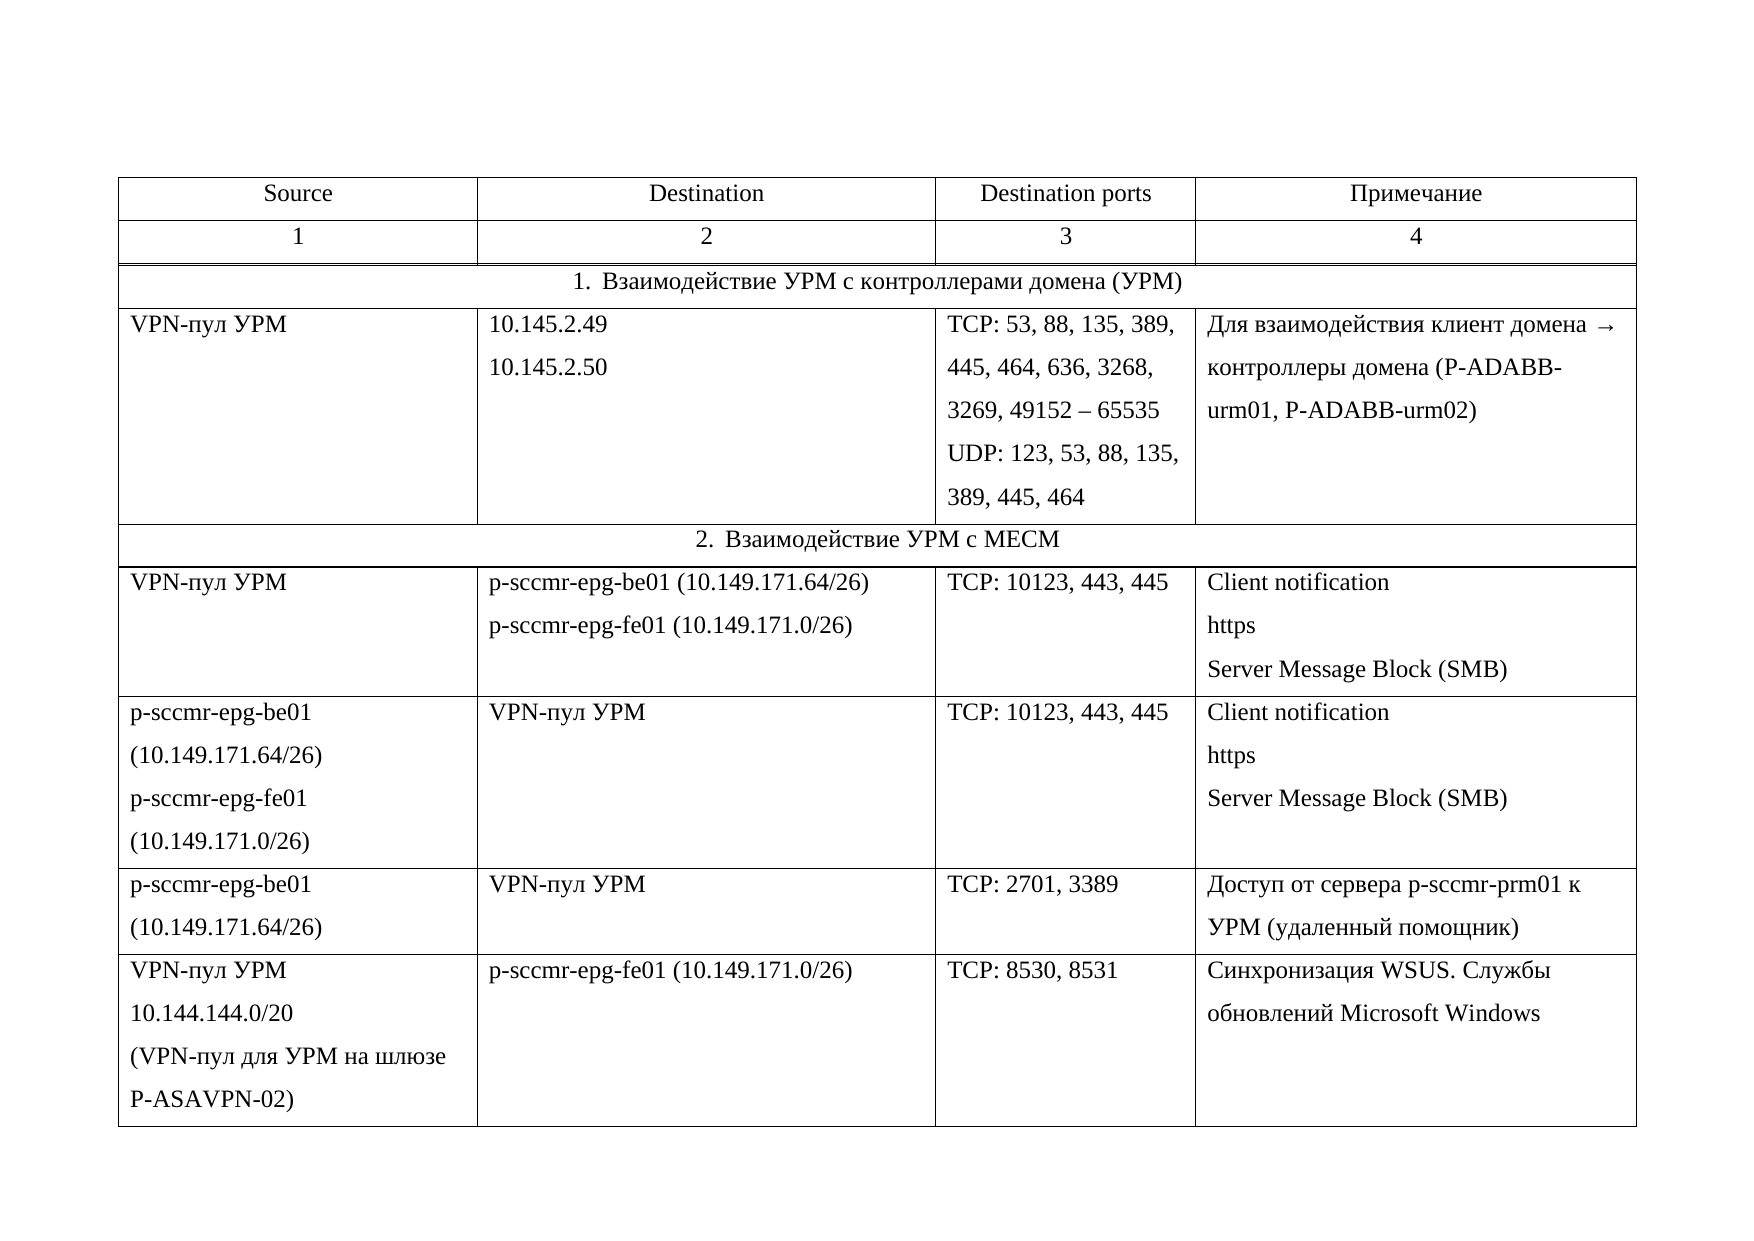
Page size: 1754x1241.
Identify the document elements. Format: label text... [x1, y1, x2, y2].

table_cell Синхронизация WSUS. Службы обновлений Microsoft Windows [1196, 955, 1636, 1126]
table_cell Взаимодействие УРМ с контроллерами домена (УРМ) [119, 266, 1636, 308]
table_cell Для взаимодействия клиент домена → контроллеры домена (P-ADABB-urm01, P-ADABB-urm02) [1196, 309, 1636, 523]
table_cell VPN-пул УРМ 10.144.144.0/20 (VPN-пул для УРМ на шлюзе P-ASAVPN-02) [119, 955, 477, 1126]
table_header Примечание [1196, 178, 1636, 220]
table_cell VPN-пул УРМ [478, 697, 935, 868]
table_cell TCP: 10123, 443, 445 [936, 568, 1195, 696]
table_cell p-sccmr-epg-be01 (10.149.171.64/26) p-sccmr-epg-fe01 (10.149.171.0/26) [478, 568, 935, 696]
table_header Destination [478, 178, 935, 220]
table_cell 2 [478, 221, 935, 263]
table_cell 1 [119, 221, 477, 263]
table_cell Client notification https Server Message Block (SMB) [1196, 568, 1636, 696]
table_header Destination ports [936, 178, 1195, 220]
table_cell 3 [936, 221, 1195, 263]
table_cell TCP: 10123, 443, 445 [936, 697, 1195, 868]
table_cell TCP: 8530, 8531 [936, 955, 1195, 1126]
table_cell 10.145.2.49 10.145.2.50 [478, 309, 935, 523]
table_cell Доступ от сервера p-sccmr-prm01 к УРМ (удаленный помощник) [1196, 869, 1636, 954]
table_cell p-sccmr-epg-be01 (10.149.171.64/26) p-sccmr-epg-fe01 (10.149.171.0/26) [119, 697, 477, 868]
table_cell VPN-пул УРМ [119, 309, 477, 523]
table_cell Client notification https Server Message Block (SMB) [1196, 697, 1636, 868]
table_cell TCP: 53, 88, 135, 389, 445, 464, 636, 3268, 3269, 49152 – 65535 UDP: 123, 53, 88, 135, 389, 445, 464 [936, 309, 1195, 523]
table_cell TCP: 2701, 3389 [936, 869, 1195, 954]
table_cell VPN-пул УРМ [478, 869, 935, 954]
table_cell p-sccmr-epg-fe01 (10.149.171.0/26) [478, 955, 935, 1126]
table_cell 4 [1196, 221, 1636, 263]
table_cell VPN-пул УРМ [119, 568, 477, 696]
table_header Source [119, 178, 477, 220]
table_cell p-sccmr-epg-be01 (10.149.171.64/26) [119, 869, 477, 954]
table_cell Взаимодействие УРМ с MECM [119, 525, 1636, 566]
